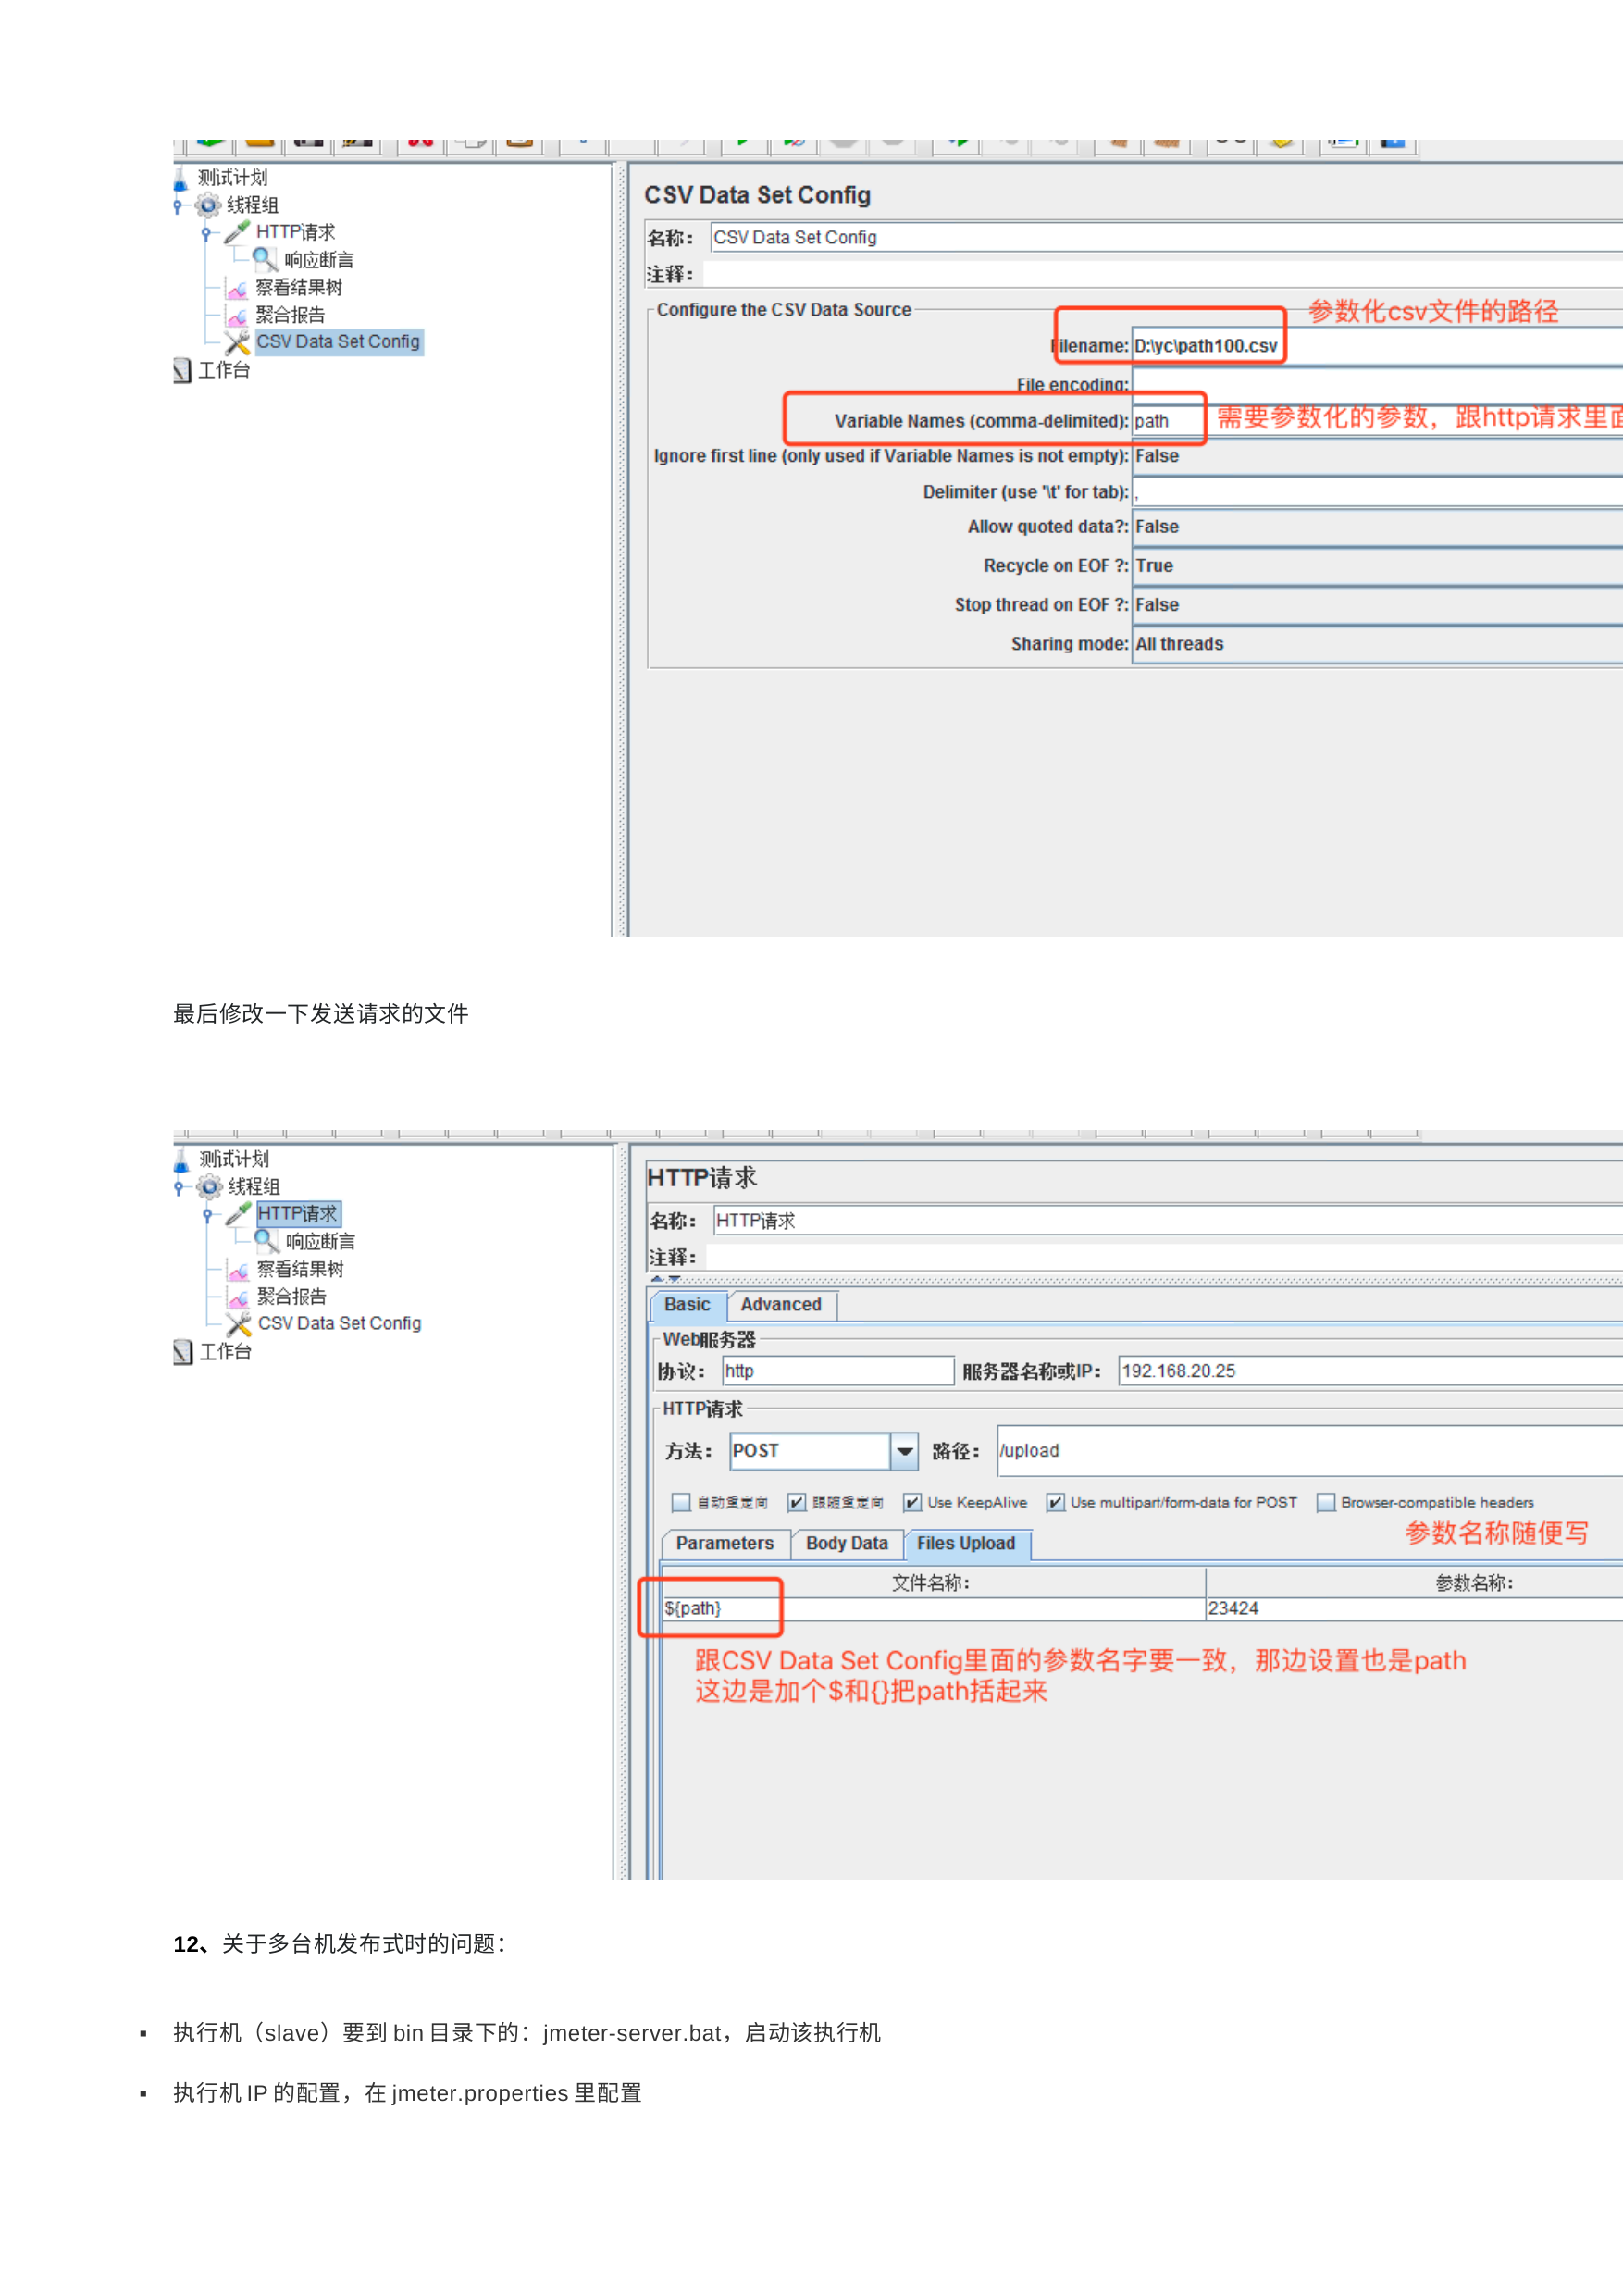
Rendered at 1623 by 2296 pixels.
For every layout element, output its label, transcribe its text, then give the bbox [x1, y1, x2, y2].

text 最后修改一下发送请求的文件 [173, 982, 1449, 1042]
text 12、关于多台机发布式时的问题： [173, 1912, 1449, 1972]
picture [173, 1130, 1623, 1880]
list 执行机IP的配置，在jmeter.properties里配置 [139, 2062, 1449, 2122]
picture [173, 140, 1623, 937]
list 执行机（slave）要到bin目录下的：jmeter-server.bat，启动该执行机 [139, 2002, 1449, 2062]
